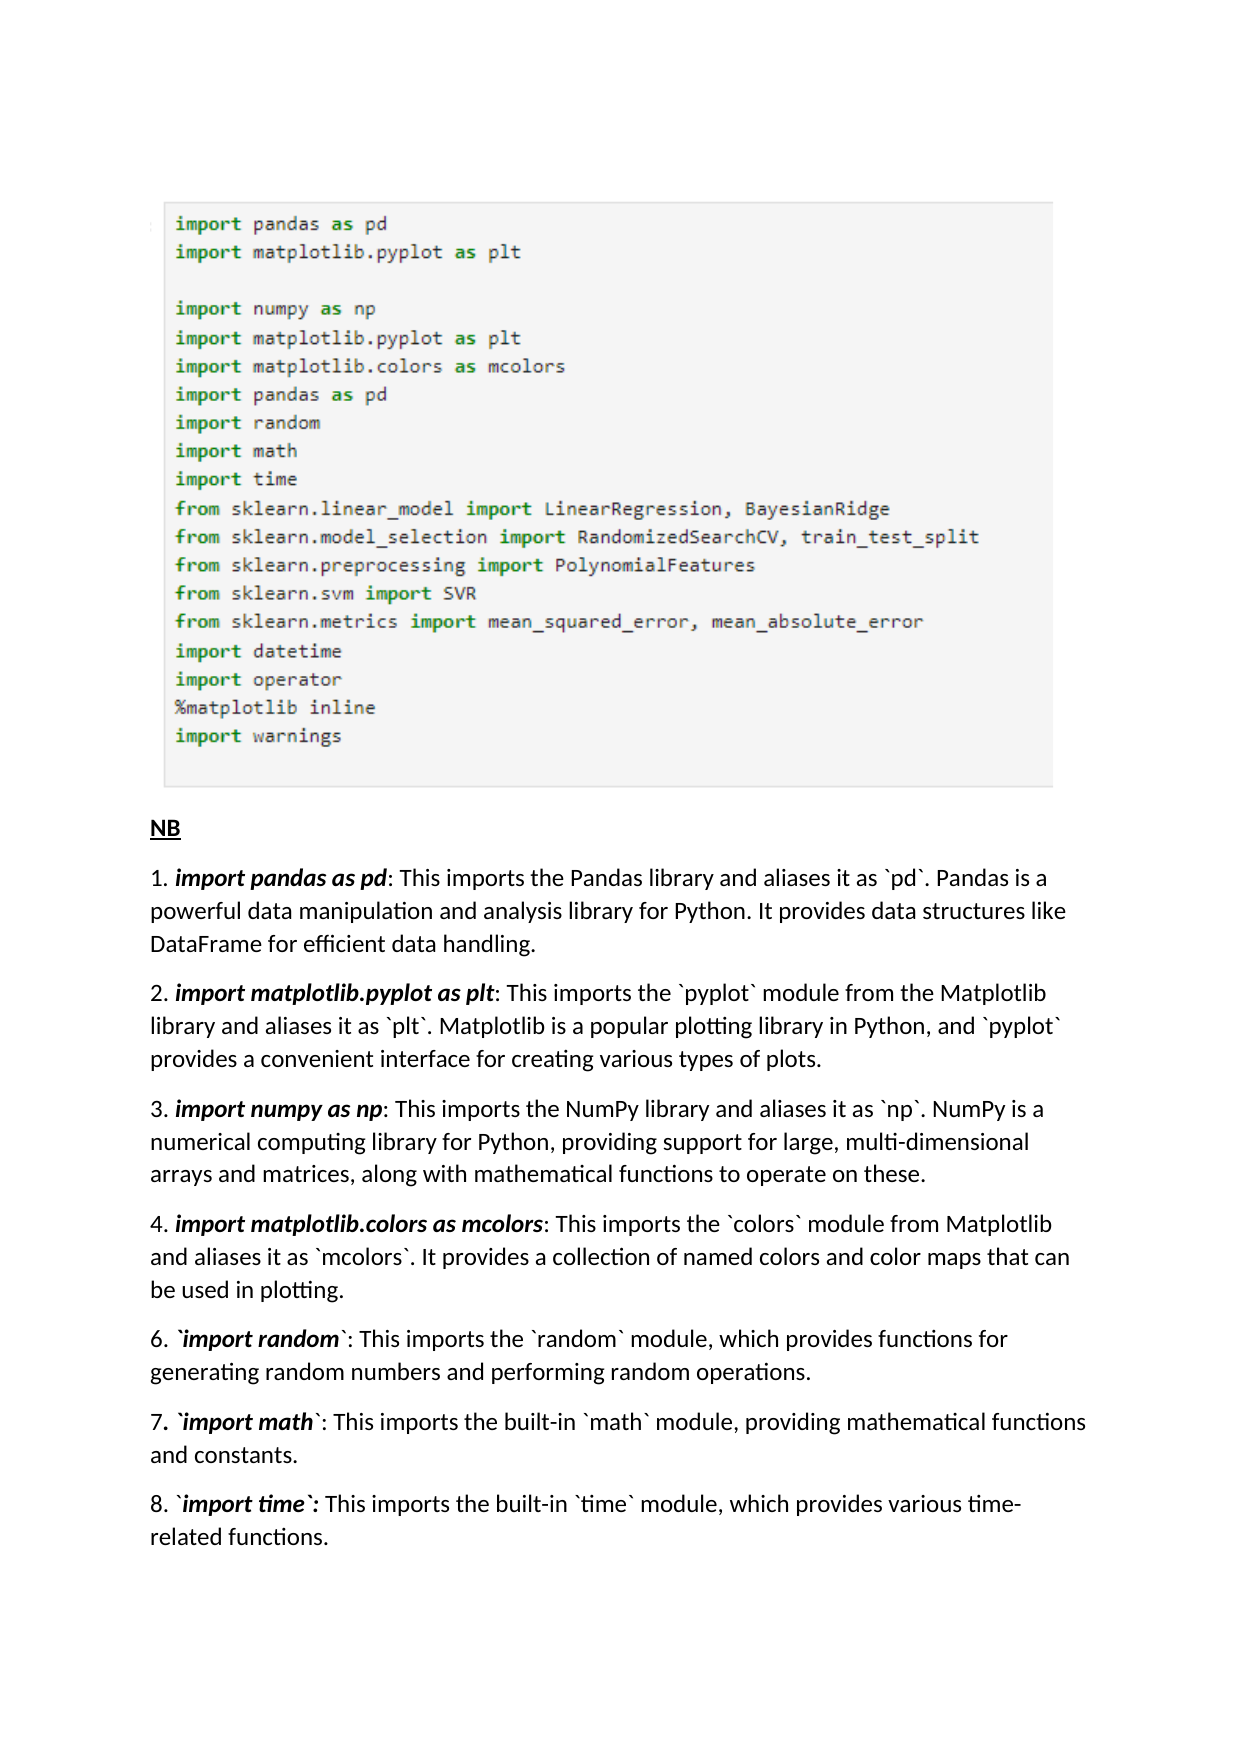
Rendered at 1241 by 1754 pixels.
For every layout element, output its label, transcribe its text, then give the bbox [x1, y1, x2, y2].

text NB [150, 812, 1090, 843]
text 2. import matplotlib.pyplot as plt: This imports the `pyplot` module from the Matplotlib library and aliases it as `plt`. Matplotlib is a popular plotting library in Python, and `pyplot` provides a convenient interface for creating various types of plots. [150, 977, 1090, 1074]
text 4. import matplotlib.colors as mcolors: This imports the `colors` module from Matplotlib and aliases it as `mcolors`. It provides a collection of named colors and color maps that can be used in plotting. [150, 1208, 1090, 1304]
text 8. `import time`: This imports the built-in `time` module, which provides various time-related functions. [150, 1488, 1090, 1552]
text 3. import numpy as np: This imports the NumPy library and aliases it as `np`. NumPy is a numerical computing library for Python, providing support for large, multi-dimensional arrays and matrices, along with mathematical functions to operate on these. [150, 1093, 1090, 1189]
picture [150, 199, 1054, 794]
text 1. import pandas as pd: This imports the Pandas library and aliases it as `pd`. Pandas is a powerful data manipulation and analysis library for Python. It provides data structures like DataFrame for efficient data handling. [150, 862, 1090, 958]
text 6. `import random`: This imports the `random` module, which provides functions for generating random numbers and performing random operations. [150, 1323, 1090, 1387]
text 7. `import math`: This imports the built-in `math` module, providing mathematical functions and constants. [150, 1406, 1090, 1469]
